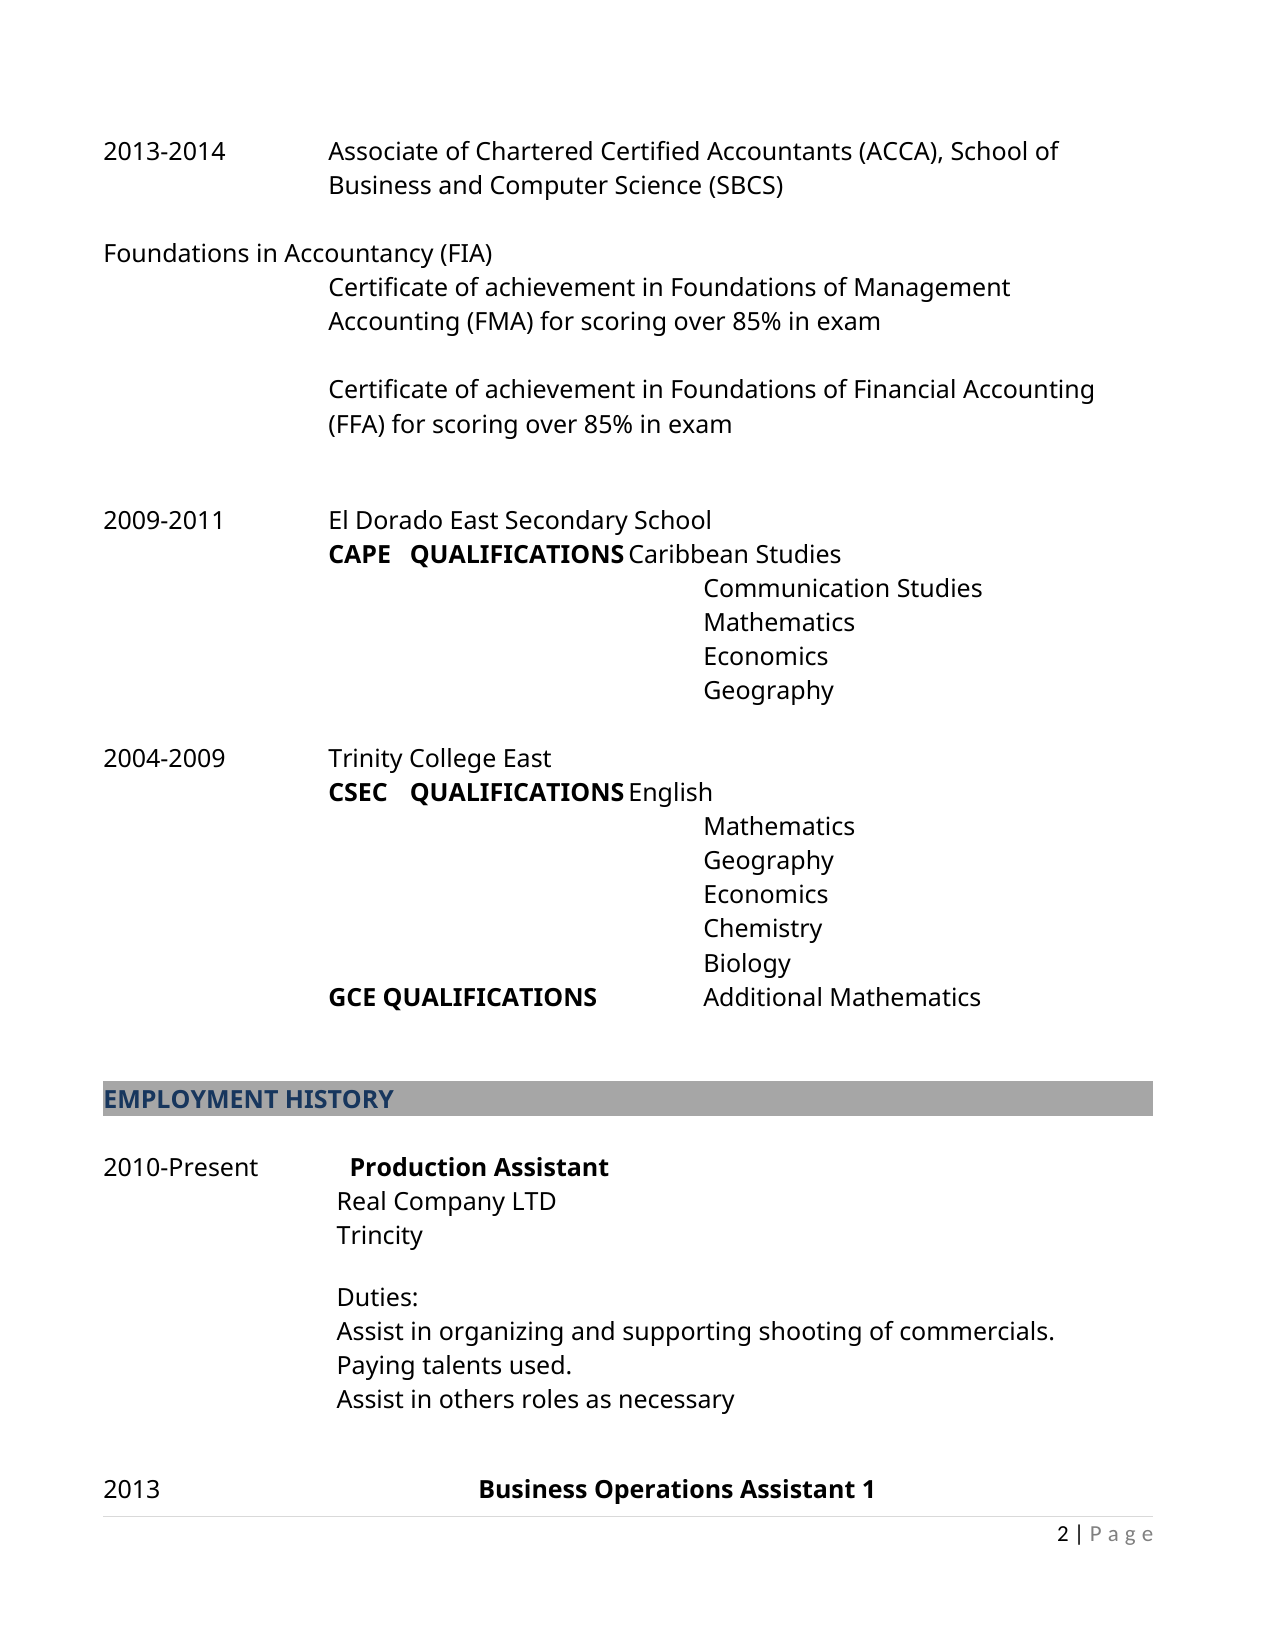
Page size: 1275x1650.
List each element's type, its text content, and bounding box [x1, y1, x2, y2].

text 2010-Present Production Assistant [103, 1149, 1153, 1184]
text Assist in organizing and supporting shooting of commercials. [103, 1314, 1153, 1348]
text Paying talents used. [103, 1348, 1153, 1382]
text CAPE QUALIFICATIONS Caribbean Studies [253, 536, 1153, 571]
text Duties: [103, 1280, 1153, 1314]
text Accounting (FMA) for scoring over 85% in exam [253, 304, 1153, 338]
text CSEC QUALIFICATIONS English [253, 775, 1153, 809]
text Economics [628, 877, 1153, 911]
text 2013 Business Operations Assistant 1 [103, 1472, 1153, 1506]
text Communication Studies [628, 571, 1153, 604]
text 2013-2014 Associate of Chartered Certified Accountants (ACCA), School of Business and Computer Science (SBCS) [103, 134, 1153, 202]
text Mathematics [628, 809, 1153, 843]
text Real Company LTD [103, 1184, 1153, 1218]
text Certificate of achievement in Foundations of Financial Accounting (FFA) for scoring over 85% in exam [328, 372, 1153, 440]
text Biology [628, 945, 1153, 979]
text Certificate of achievement in Foundations of Management [253, 270, 1153, 304]
text Mathematics [628, 604, 1153, 639]
text Geography [628, 673, 1153, 707]
text Geography [628, 843, 1153, 877]
text EMPLOYMENT HISTORY [103, 1081, 1153, 1116]
text 2009-2011 El Dorado East Secondary School [103, 502, 1153, 536]
text GCE QUALIFICATIONS Additional Mathematics [253, 979, 1153, 1013]
text Trincity [103, 1218, 1153, 1252]
text 2004-2009 Trinity College East [103, 741, 1153, 775]
text Foundations in Accountancy (FIA) [103, 236, 1153, 270]
text Economics [628, 639, 1153, 673]
text Assist in others roles as necessary [103, 1382, 1153, 1416]
text Chemistry [628, 911, 1153, 945]
